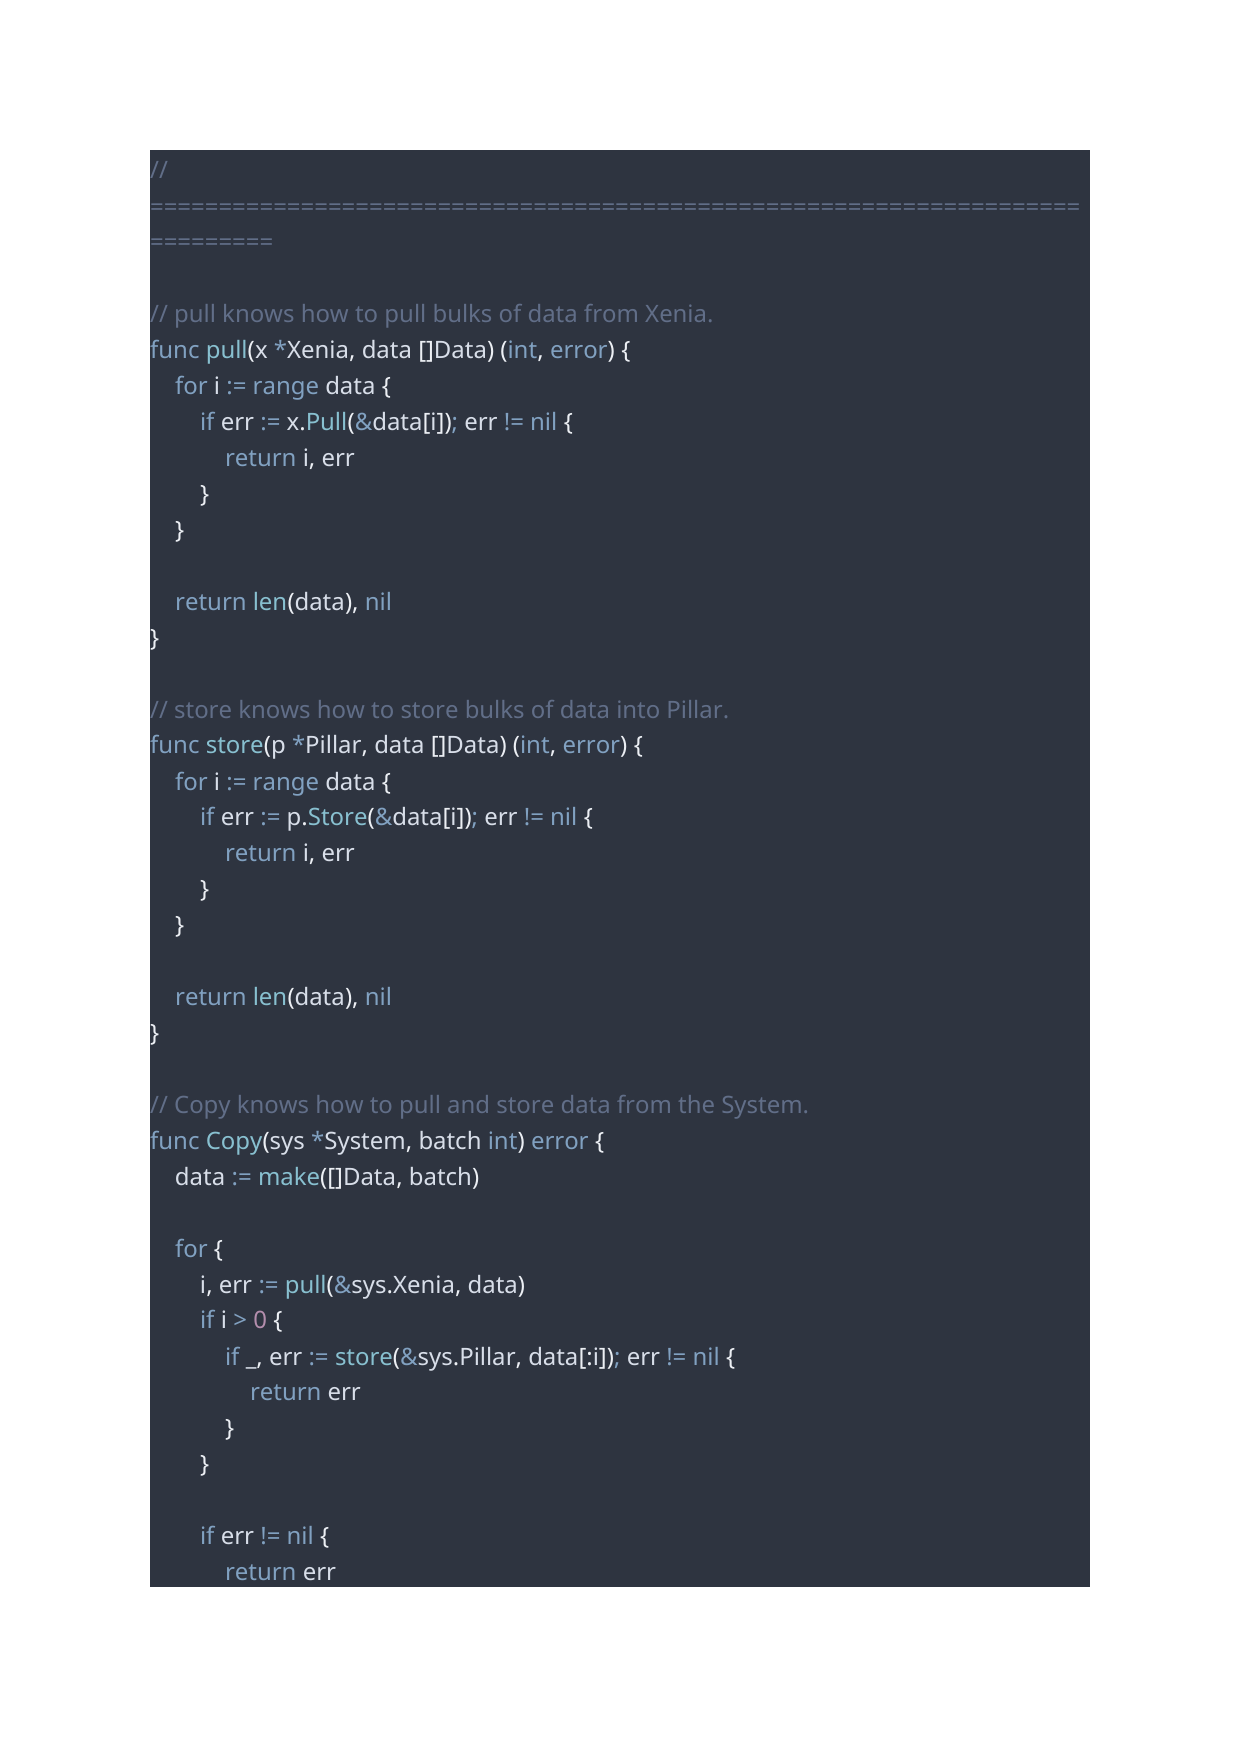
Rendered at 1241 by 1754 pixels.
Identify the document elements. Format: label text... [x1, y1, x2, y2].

text for { [150, 1228, 1090, 1264]
text } [150, 617, 1090, 653]
text } [150, 1444, 1090, 1480]
text } [150, 1408, 1090, 1444]
text if err != nil { [150, 1516, 1090, 1552]
text // Copy knows how to pull and store data from the System. [150, 1084, 1090, 1120]
text if i > 0 { [150, 1300, 1090, 1336]
text if err := p.Store(&data[i]); err != nil { [150, 797, 1090, 833]
text if err := x.Pull(&data[i]); err != nil { [150, 402, 1090, 437]
text func store(p *Pillar, data []Data) (int, error) { [150, 725, 1090, 761]
text func Copy(sys *System, batch int) error { [150, 1120, 1090, 1156]
text return len(data), nil [150, 977, 1090, 1012]
text } [150, 869, 1090, 905]
text return len(data), nil [150, 581, 1090, 617]
text } [150, 905, 1090, 941]
text // store knows how to store bulks of data into Pillar. [150, 689, 1090, 725]
text } [150, 473, 1090, 509]
text return err [150, 1552, 1090, 1587]
text return err [150, 1372, 1090, 1408]
text return i, err [150, 833, 1090, 869]
text } [150, 509, 1090, 545]
text func pull(x *Xenia, data []Data) (int, error) { [150, 330, 1090, 366]
text } [150, 1012, 1090, 1048]
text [150, 150, 1090, 258]
text // pull knows how to pull bulks of data from Xenia. [150, 294, 1090, 330]
text data := make([]Data, batch) [150, 1156, 1090, 1192]
text i, err := pull(&sys.Xenia, data) [150, 1264, 1090, 1300]
text if _, err := store(&sys.Pillar, data[:i]); err != nil { [150, 1336, 1090, 1372]
text for i := range data { [150, 366, 1090, 402]
text return i, err [150, 437, 1090, 473]
text for i := range data { [150, 761, 1090, 797]
